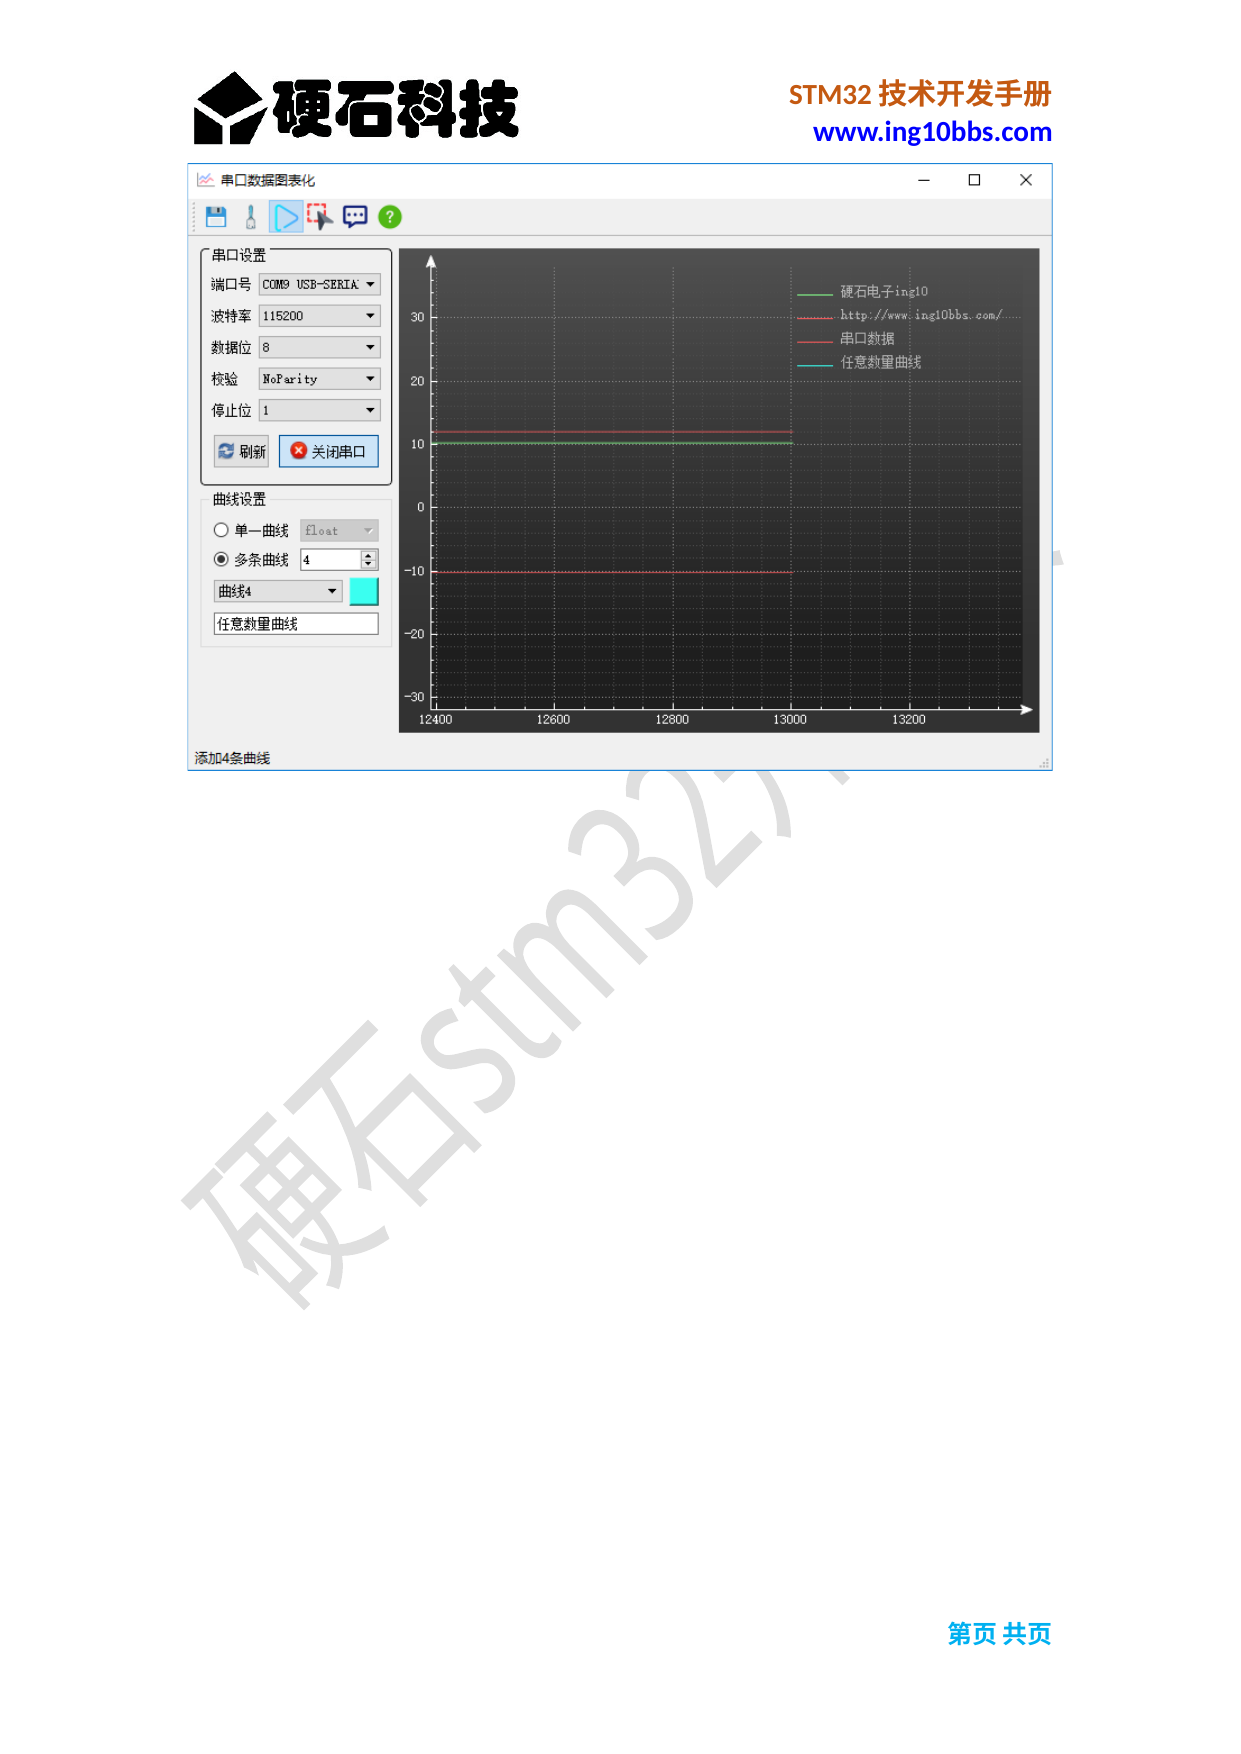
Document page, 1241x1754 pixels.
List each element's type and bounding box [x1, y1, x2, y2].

picture [187, 163, 1053, 771]
picture [191, 69, 522, 147]
